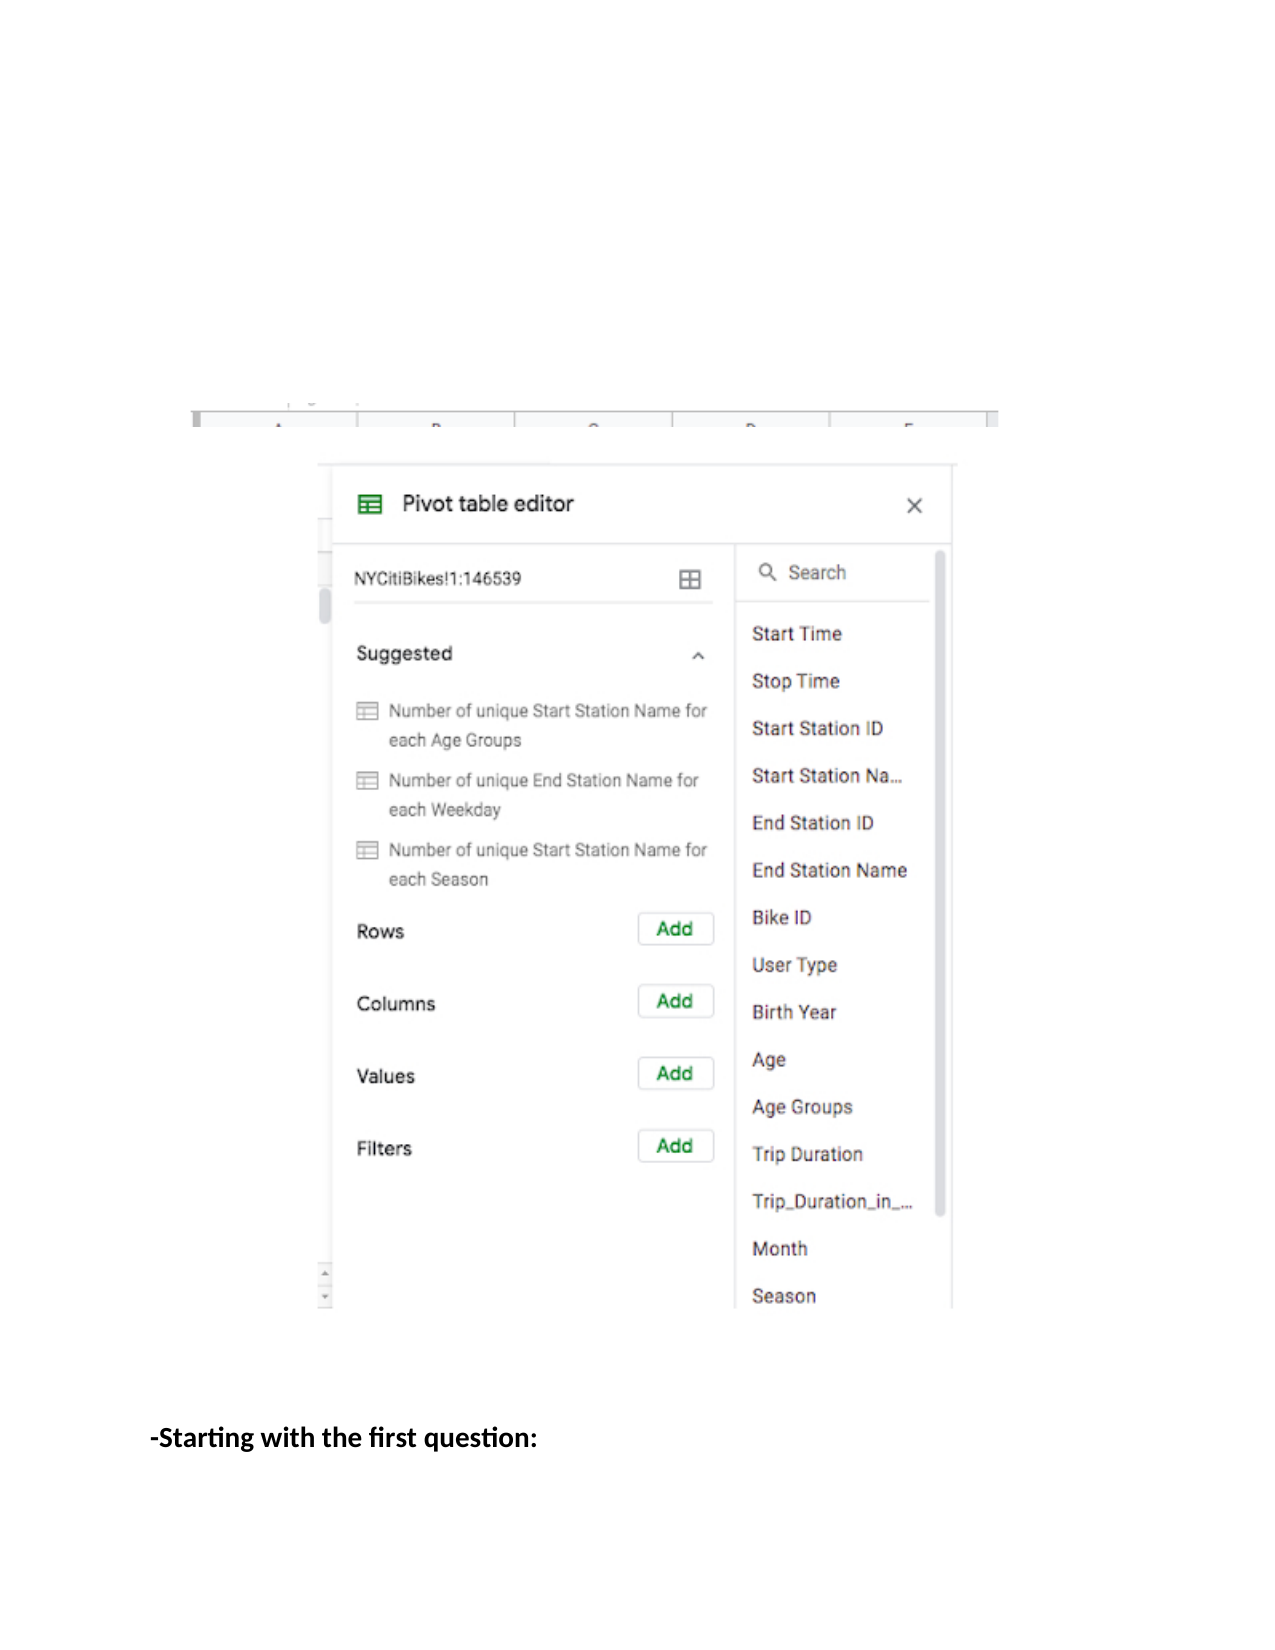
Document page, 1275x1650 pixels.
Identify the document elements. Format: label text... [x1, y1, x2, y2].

text -Starting with the first question: [150, 1419, 1125, 1455]
picture [150, 403, 1125, 1342]
